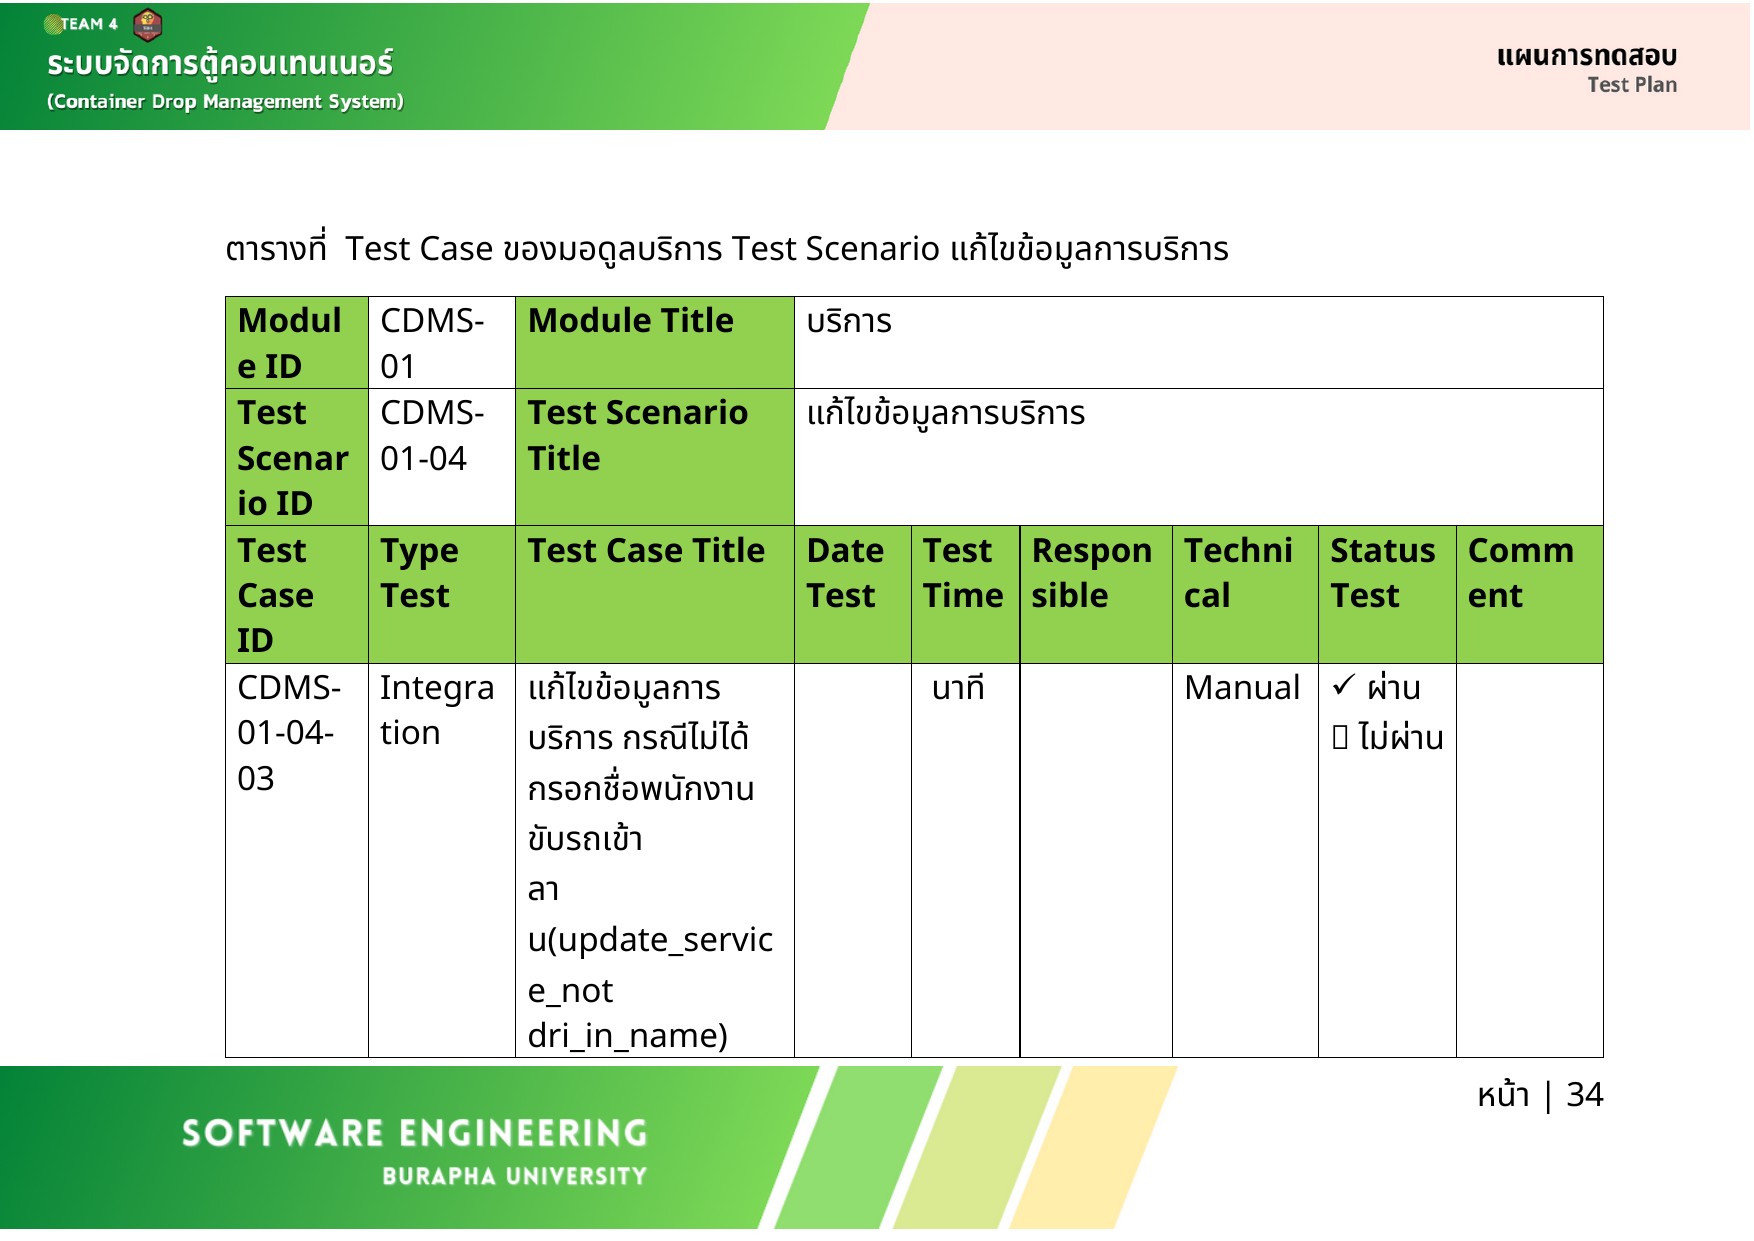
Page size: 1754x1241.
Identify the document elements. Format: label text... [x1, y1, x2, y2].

table_cell [795, 664, 911, 1057]
table_cell Integration [369, 664, 515, 1057]
table_cell Comment [1457, 526, 1603, 663]
table_cell Test Case ID [226, 526, 368, 663]
table_cell [1021, 664, 1172, 1057]
picture [0, 3, 1751, 130]
table_cell Technical [1173, 526, 1318, 663]
table_cell ผ่าน  ไม่ผ่าน [1319, 664, 1456, 1057]
table_header Module Title [516, 297, 794, 388]
table_cell Type Test [369, 526, 515, 663]
table_cell Test Case Title [516, 526, 794, 663]
table_header CDMS-01 [369, 297, 515, 388]
table_cell นาที [912, 664, 1019, 1057]
table_cell Test Scenario ID [226, 389, 368, 525]
table_cell CDMS-01-04 [369, 389, 515, 525]
picture [0, 1066, 1754, 1229]
table_cell [1457, 664, 1603, 1057]
table_cell แก้ไขข้อมูลการบริการ [795, 389, 1603, 525]
table_cell Test Time [912, 526, 1019, 663]
table_cell Date Test [795, 526, 911, 663]
table_cell CDMS-01-04-03 [226, 664, 368, 1057]
table_cell แก้ไขข้อมูลการบริการ กรณีไม่ได้กรอกชื่อพนักงานขับรถเข้าลาน(update_service_not dri_in_name) [516, 664, 794, 1057]
table_cell Status Test [1319, 526, 1456, 663]
text ตารางที่ Test Case ของมอดูลบริการ Test Scenario แก้ไขข้อมูลการบริการ [225, 225, 1604, 276]
table_cell Manual [1173, 664, 1318, 1057]
table_header Module ID [226, 297, 368, 388]
table_cell Responsible [1021, 526, 1172, 663]
table_cell Test Scenario Title [516, 389, 794, 525]
table_header บริการ [795, 297, 1603, 388]
